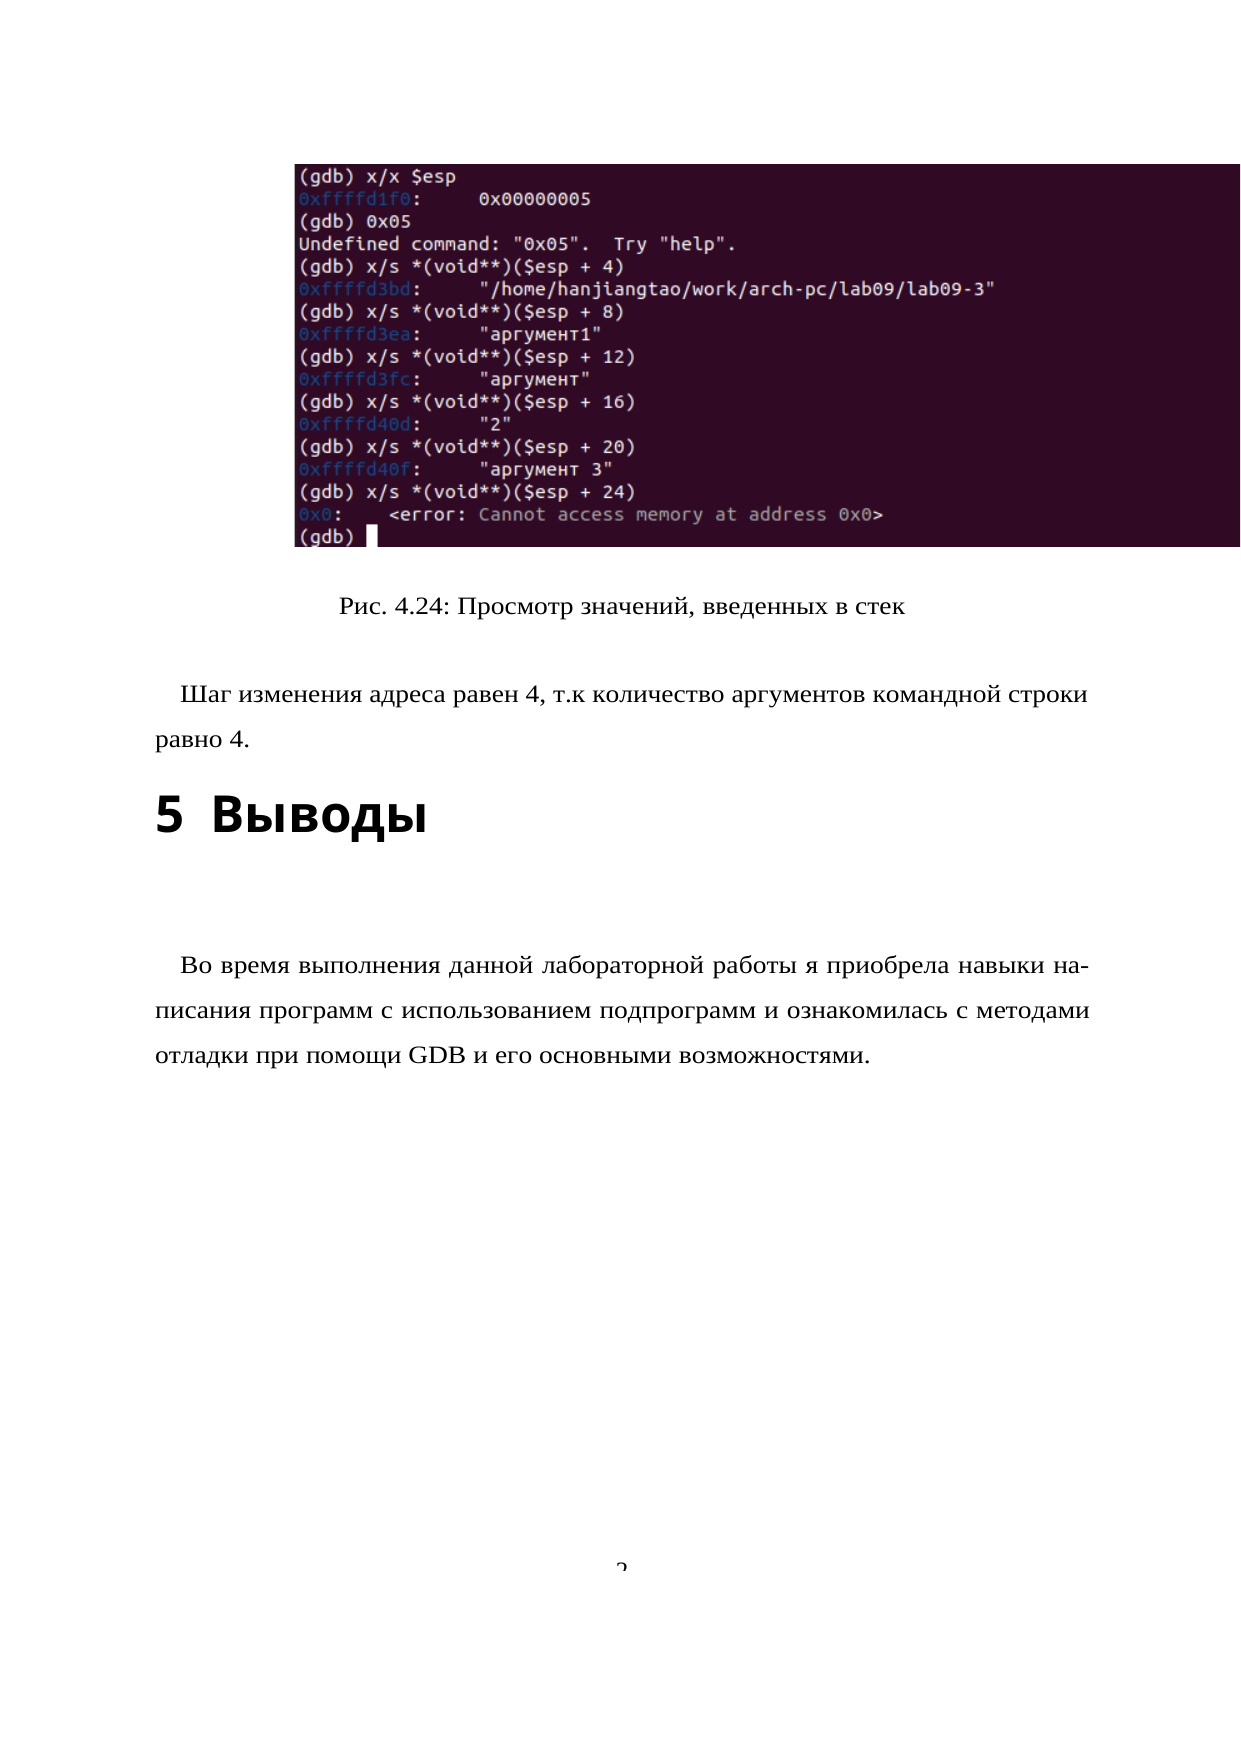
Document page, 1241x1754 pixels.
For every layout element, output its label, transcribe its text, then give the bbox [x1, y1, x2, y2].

text Во время выполнения данной лабораторной работы я приобрела навыки на- писания программ с использованием подпрограмм и ознакомилась с методами отладки при помощи GDB и его основными возможностями. [155, 950, 1091, 1069]
subtitle Выводы [155, 777, 1223, 847]
picture [294, 164, 1241, 547]
text Шаг изменения адреса равен 4, т.к количество аргументов командной строки равно 4. [155, 679, 1091, 752]
text Рис. 4.24: Просмотр значений, введенных в стек [338, 591, 1223, 620]
